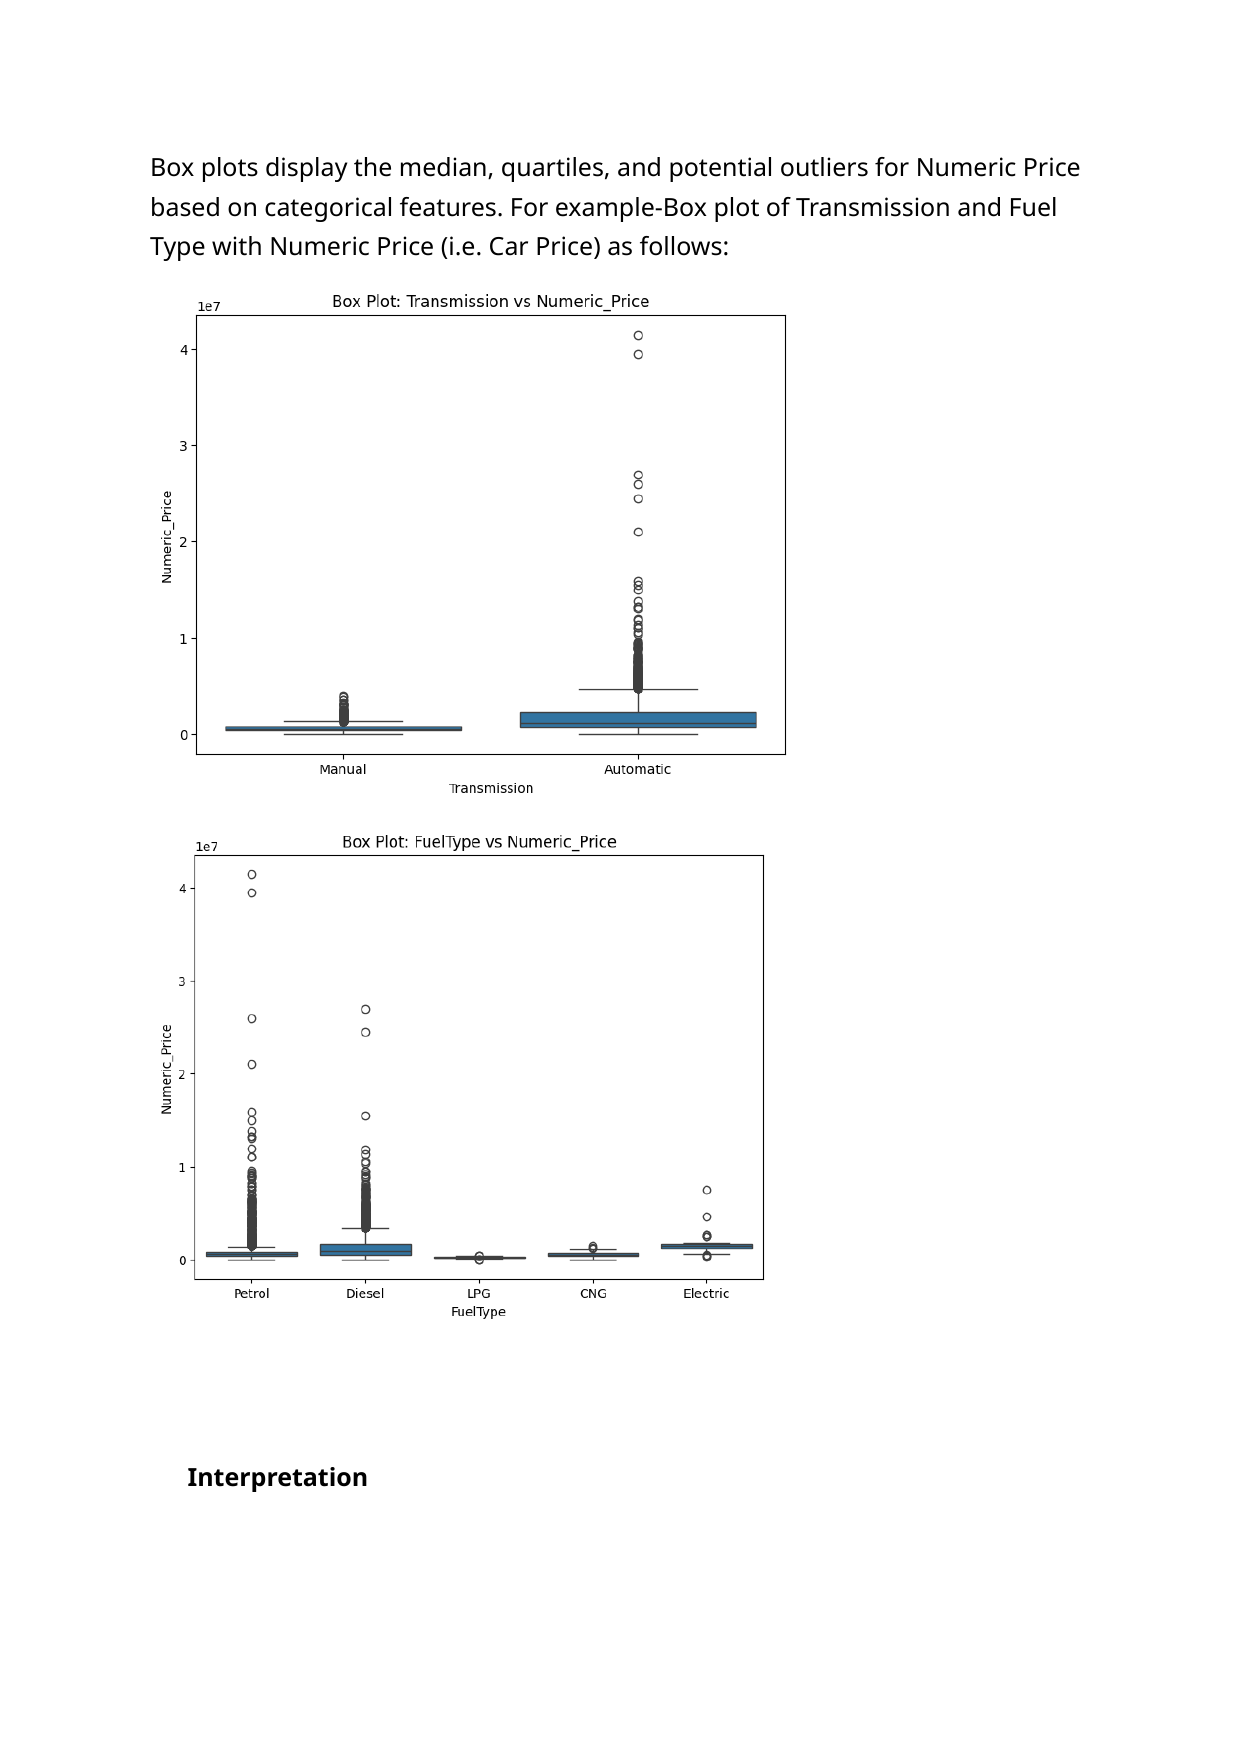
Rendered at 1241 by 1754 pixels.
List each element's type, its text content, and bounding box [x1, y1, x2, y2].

text Interpretation [187, 1460, 1090, 1494]
picture [150, 825, 772, 1327]
text Box plots display the median, quartiles, and potential outliers for Numeric Price based on categorical features. For example-Box plot of Transmission and Fuel Type with Numeric Price (i.e. Car Price) as follows: [150, 150, 1090, 262]
picture [150, 284, 794, 804]
